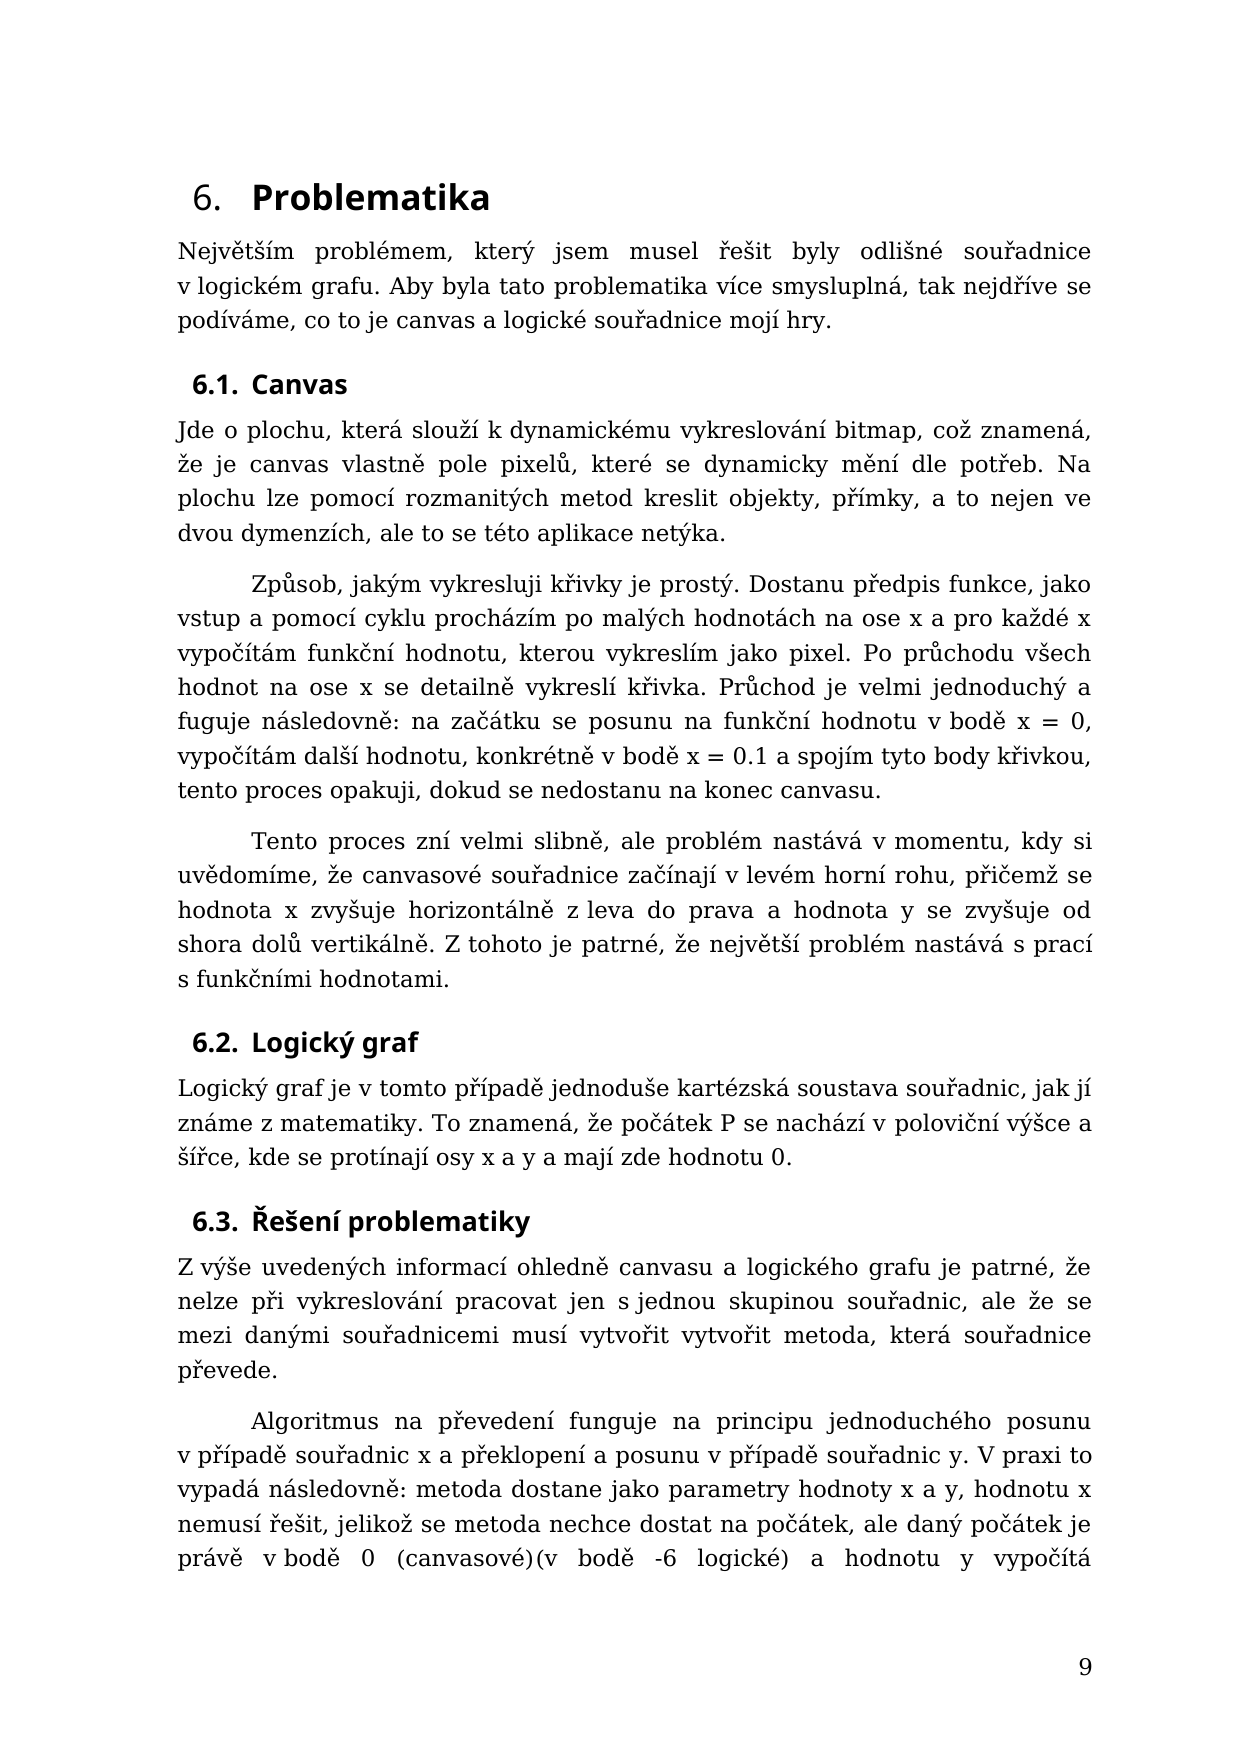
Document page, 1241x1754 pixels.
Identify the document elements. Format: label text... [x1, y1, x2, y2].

text Z výše uvedených informací ohledně canvasu a logického grafu je patrné, že nelze při vykreslování pracovat jen s jednou skupinou souřadnic, ale že se mezi danými souřadnicemi musí vytvořit vytvořit metoda, která souřadnice převede. [177, 1252, 1092, 1383]
subtitle Problematika [192, 173, 1092, 221]
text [177, 1406, 1092, 1571]
text Tento proces zní velmi slibně, ale problém nastává v momentu, kdy si uvědomíme, že canvasové souřadnice začínají v levém horní rohu, přičemž se hodnota x zvyšuje horizontálně z leva do prava a hodnota y se zvyšuje od shora dolů vertikálně. Z tohoto je patrné, že největší problém nastává s prací s funkčními hodnotami. [177, 827, 1092, 992]
subtitle Řešení problematiky [192, 1202, 1092, 1239]
subtitle Canvas [192, 365, 1092, 402]
text Logický graf je v tomto případě jednoduše kartézská soustava souřadnic, jak jí známe z matematiky. To znamená, že počátek P se nachází v poloviční výšce a šířce, kde se protínají osy x a y a mají zde hodnotu 0. [177, 1074, 1092, 1170]
text Jde o plochu, která slouží k dynamickému vykreslování bitmap, což znamená, že je canvas vlastně pole pixelů, které se dynamicky mění dle potřeb. Na plochu lze pomocí rozmanitých metod kreslit objekty, přímky, a to nejen ve dvou dymenzích, ale to se této aplikace netýka. [177, 415, 1092, 546]
text Způsob, jakým vykresluji křivky je prostý. Dostanu předpis funkce, jako vstup a pomocí cyklu procházím po malých hodnotách na ose x a pro každé x vypočítám funkční hodnotu, kterou vykreslím jako pixel. Po průchodu všech hodnot na ose x se detailně vykreslí křivka. Průchod je velmi jednoduchý a fuguje následovně: na začátku se posunu na funkční hodnotu v bodě x = 0, vypočítám další hodnotu, konkrétně v bodě x = 0.1 a spojím tyto body křivkou, tento proces opakuji, dokud se nedostanu na konec canvasu. [177, 569, 1092, 803]
subtitle Logický graf [192, 1024, 1092, 1061]
text Největším problémem, který jsem musel řešit byly odlišné souřadnice v logickém grafu. Aby byla tato problematika více smysluplná, tak nejdříve se podíváme, co to je canvas a logické souřadnice mojí hry. [177, 237, 1092, 333]
